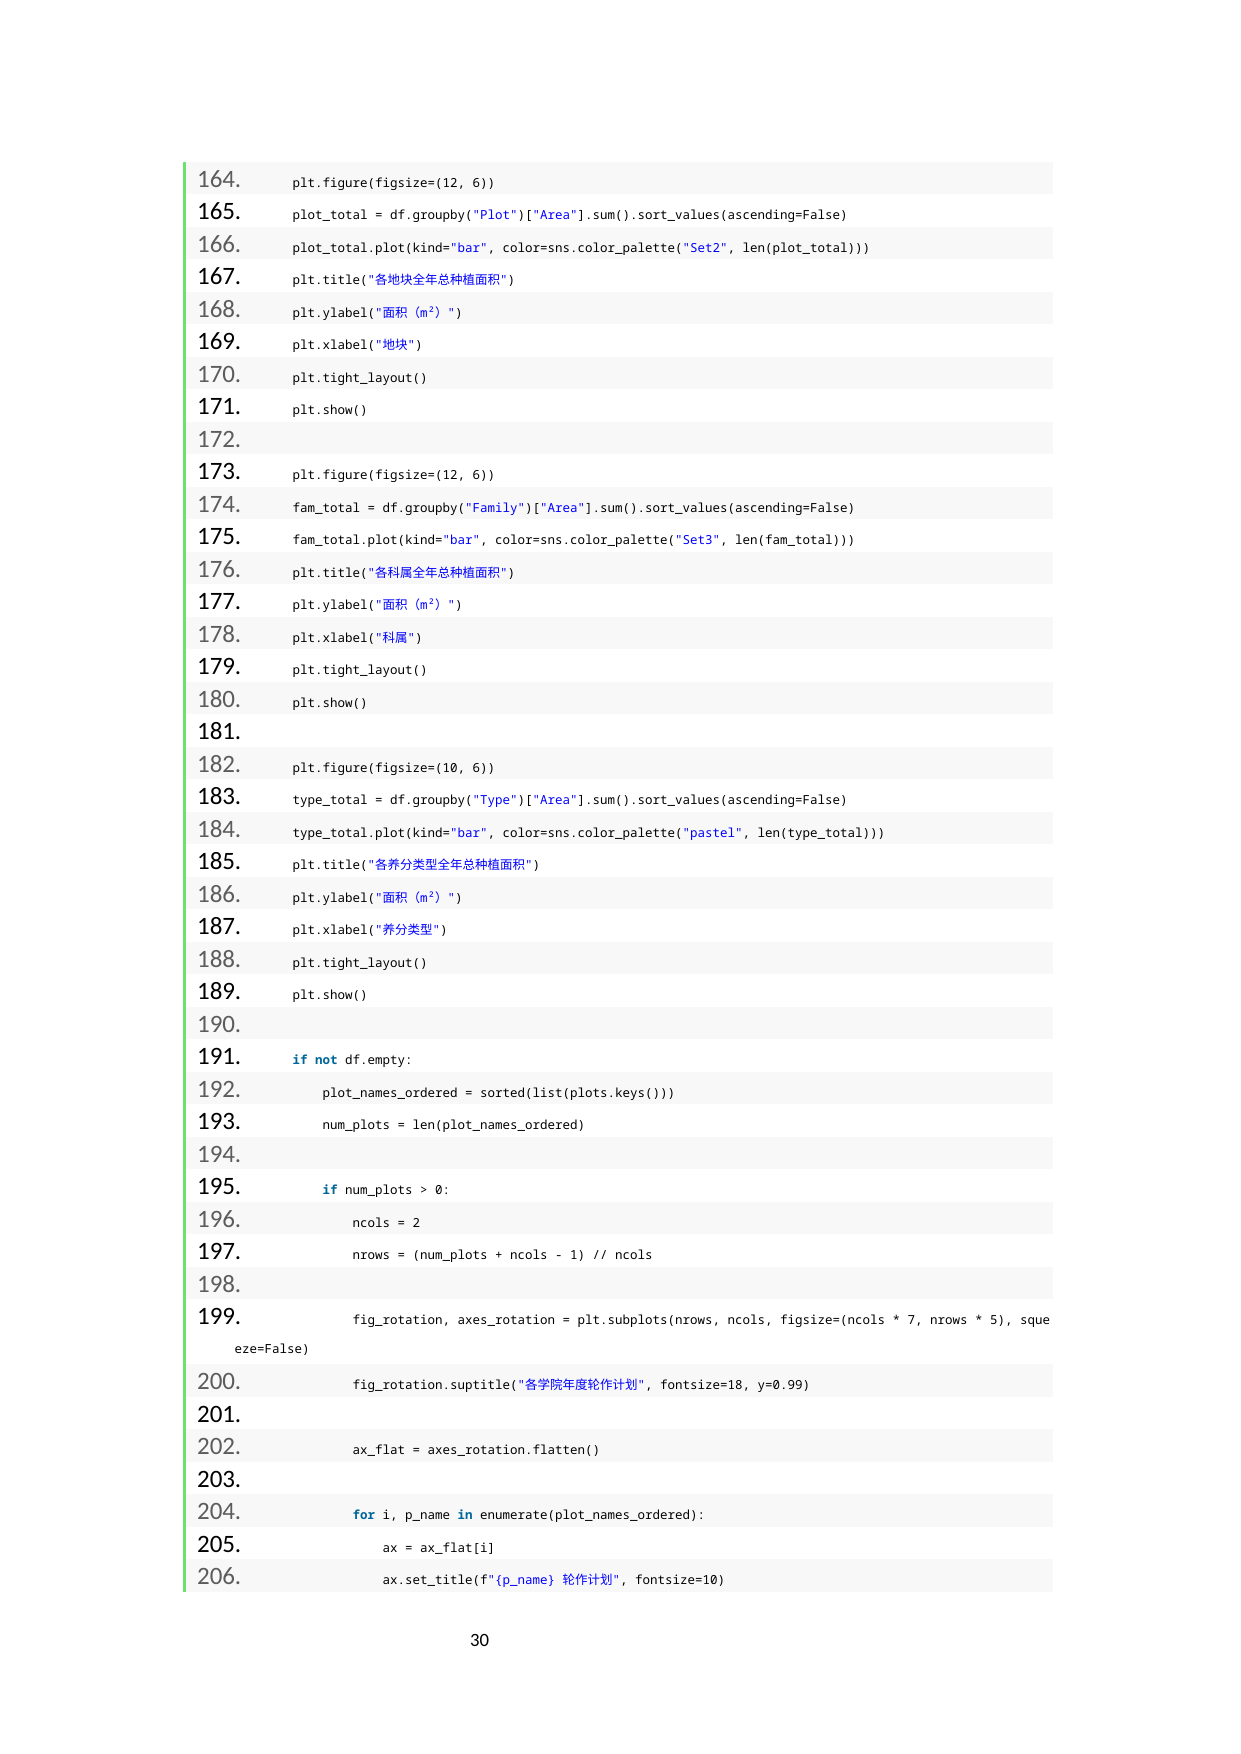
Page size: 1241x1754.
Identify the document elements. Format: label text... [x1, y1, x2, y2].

list ax = ax_flat[i] [186, 1527, 1053, 1559]
list nrows = (num_plots + ncols - 1) // ncols [186, 1234, 1053, 1267]
list plot_total = df.groupby("Plot")["Area"].sum().sort_values(ascending=False) [186, 194, 1053, 227]
list plt.title("各养分类型全年总种植面积") [186, 844, 1053, 877]
list plt.show() [186, 682, 1053, 714]
list plt.xlabel("养分类型") [186, 909, 1053, 942]
list ncols = 2 [186, 1202, 1053, 1234]
list fig_rotation.suptitle("各学院年度轮作计划", fontsize=18, y=0.99) [186, 1364, 1053, 1397]
list plt.xlabel("地块") [186, 324, 1053, 357]
list plt.ylabel("面积（m²）") [186, 292, 1053, 324]
list plot_total.plot(kind="bar", color=sns.color_palette("Set2", len(plot_total))) [186, 227, 1053, 259]
list fam_total.plot(kind="bar", color=sns.color_palette("Set3", len(fam_total))) [186, 519, 1053, 552]
list type_total.plot(kind="bar", color=sns.color_palette("pastel", len(type_total))) [186, 812, 1053, 844]
list if not df.empty: [186, 1039, 1053, 1072]
list plt.figure(figsize=(12, 6)) [186, 162, 1053, 194]
list plt.figure(figsize=(10, 6)) [186, 747, 1053, 779]
list plt.xlabel("科属") [186, 617, 1053, 649]
list fam_total = df.groupby("Family")["Area"].sum().sort_values(ascending=False) [186, 487, 1053, 519]
list plt.ylabel("面积（m²）") [186, 584, 1053, 617]
list plt.title("各科属全年总种植面积") [186, 552, 1053, 584]
list plt.ylabel("面积（m²）") [186, 877, 1053, 909]
list type_total = df.groupby("Type")["Area"].sum().sort_values(ascending=False) [186, 779, 1053, 812]
list ax.set_title(f"{p_name} 轮作计划", fontsize=10) [186, 1559, 1053, 1592]
list plt.tight_layout() [186, 357, 1053, 389]
list num_plots = len(plot_names_ordered) [186, 1104, 1053, 1137]
list for i, p_name in enumerate(plot_names_ordered): [186, 1494, 1053, 1527]
list plt.tight_layout() [186, 942, 1053, 974]
list if num_plots > 0: [186, 1169, 1053, 1202]
list plt.show() [186, 974, 1053, 1007]
list plt.tight_layout() [186, 649, 1053, 682]
list plt.title("各地块全年总种植面积") [186, 259, 1053, 292]
list plt.show() [186, 389, 1053, 422]
list plt.figure(figsize=(12, 6)) [186, 454, 1053, 487]
list ax_flat = axes_rotation.flatten() [186, 1429, 1053, 1462]
list fig_rotation, axes_rotation = plt.subplots(nrows, ncols, figsize=(ncols * 7, nrows * 5), squeeze=False) [186, 1299, 1053, 1364]
list plot_names_ordered = sorted(list(plots.keys())) [186, 1072, 1053, 1104]
